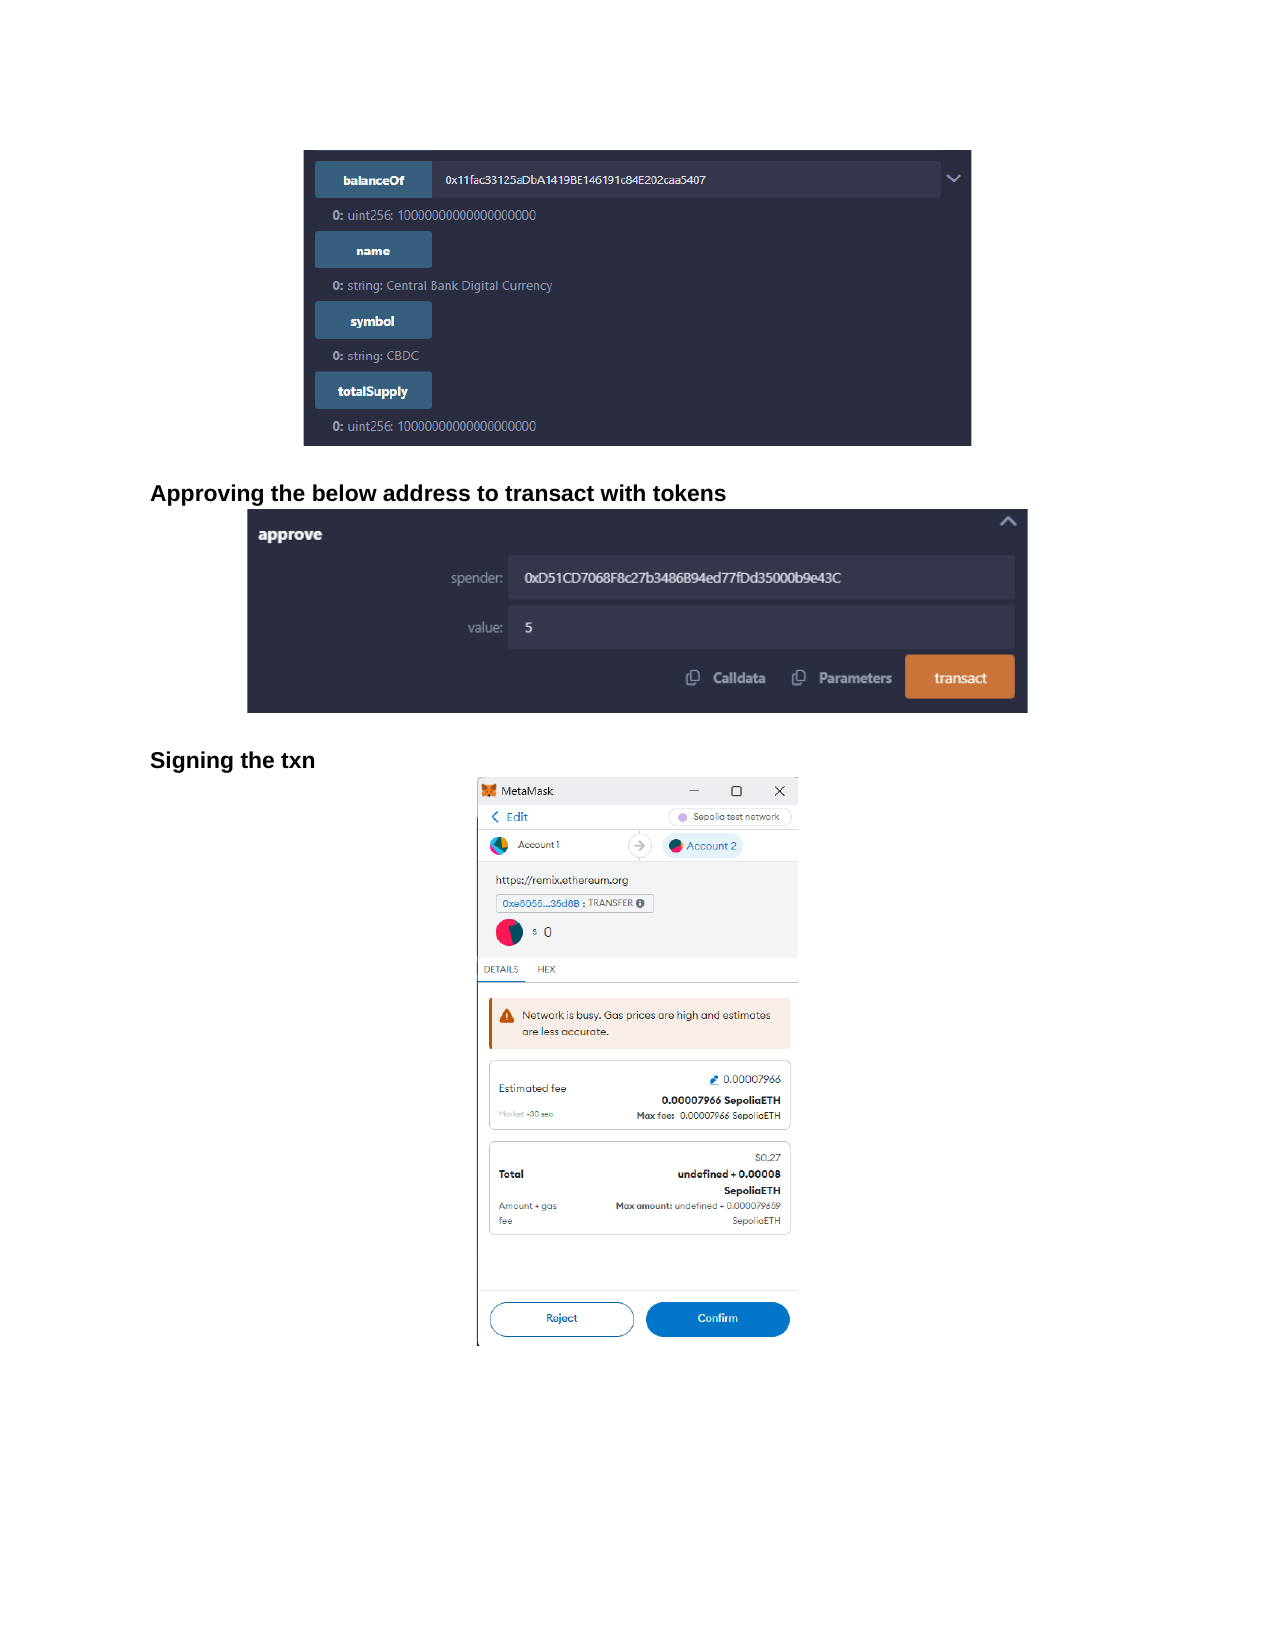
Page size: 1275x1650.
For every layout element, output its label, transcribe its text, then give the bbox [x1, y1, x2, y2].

picture [247, 509, 1028, 713]
picture [476, 777, 799, 1346]
text Signing the txn [150, 747, 1125, 773]
text Approving the below address to transact with tokens [150, 479, 1125, 506]
picture [303, 150, 972, 446]
